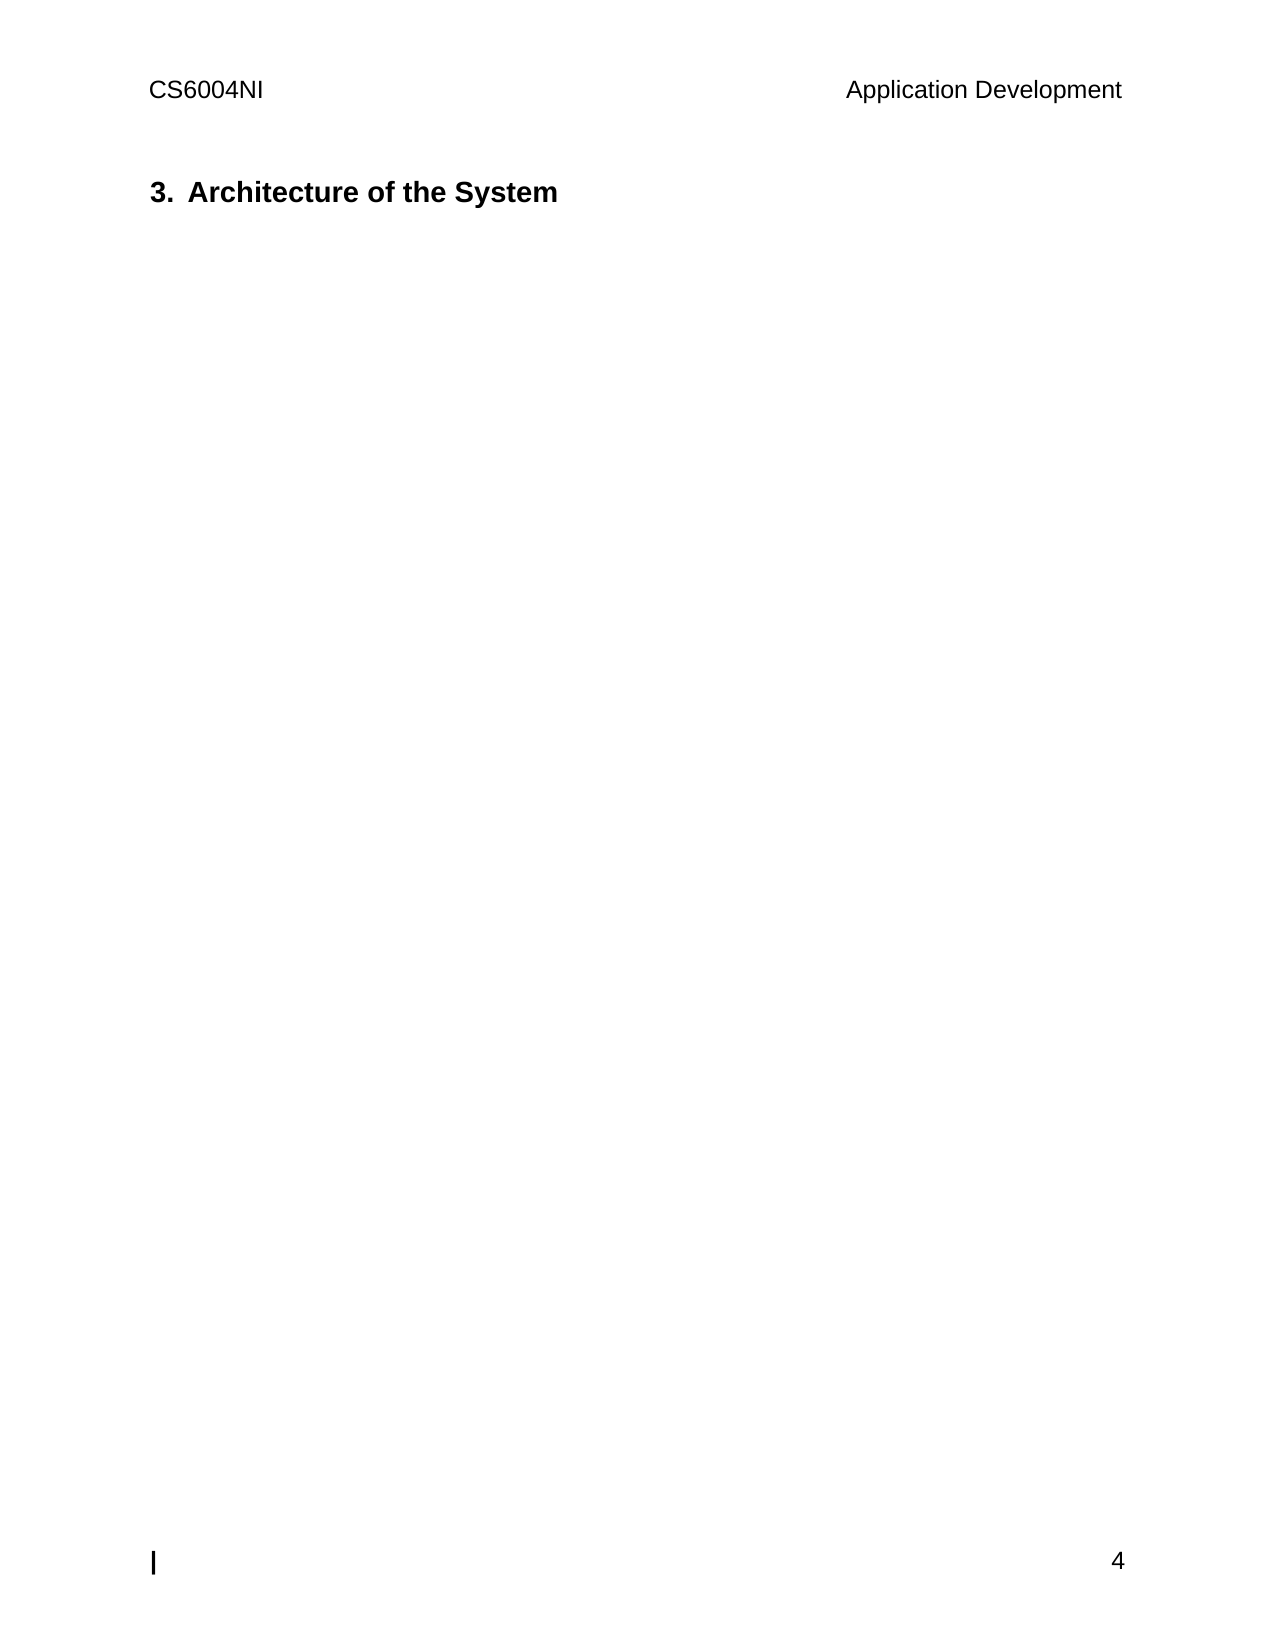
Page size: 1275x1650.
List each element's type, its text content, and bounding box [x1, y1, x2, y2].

subtitle Architecture of the System [150, 175, 1125, 208]
